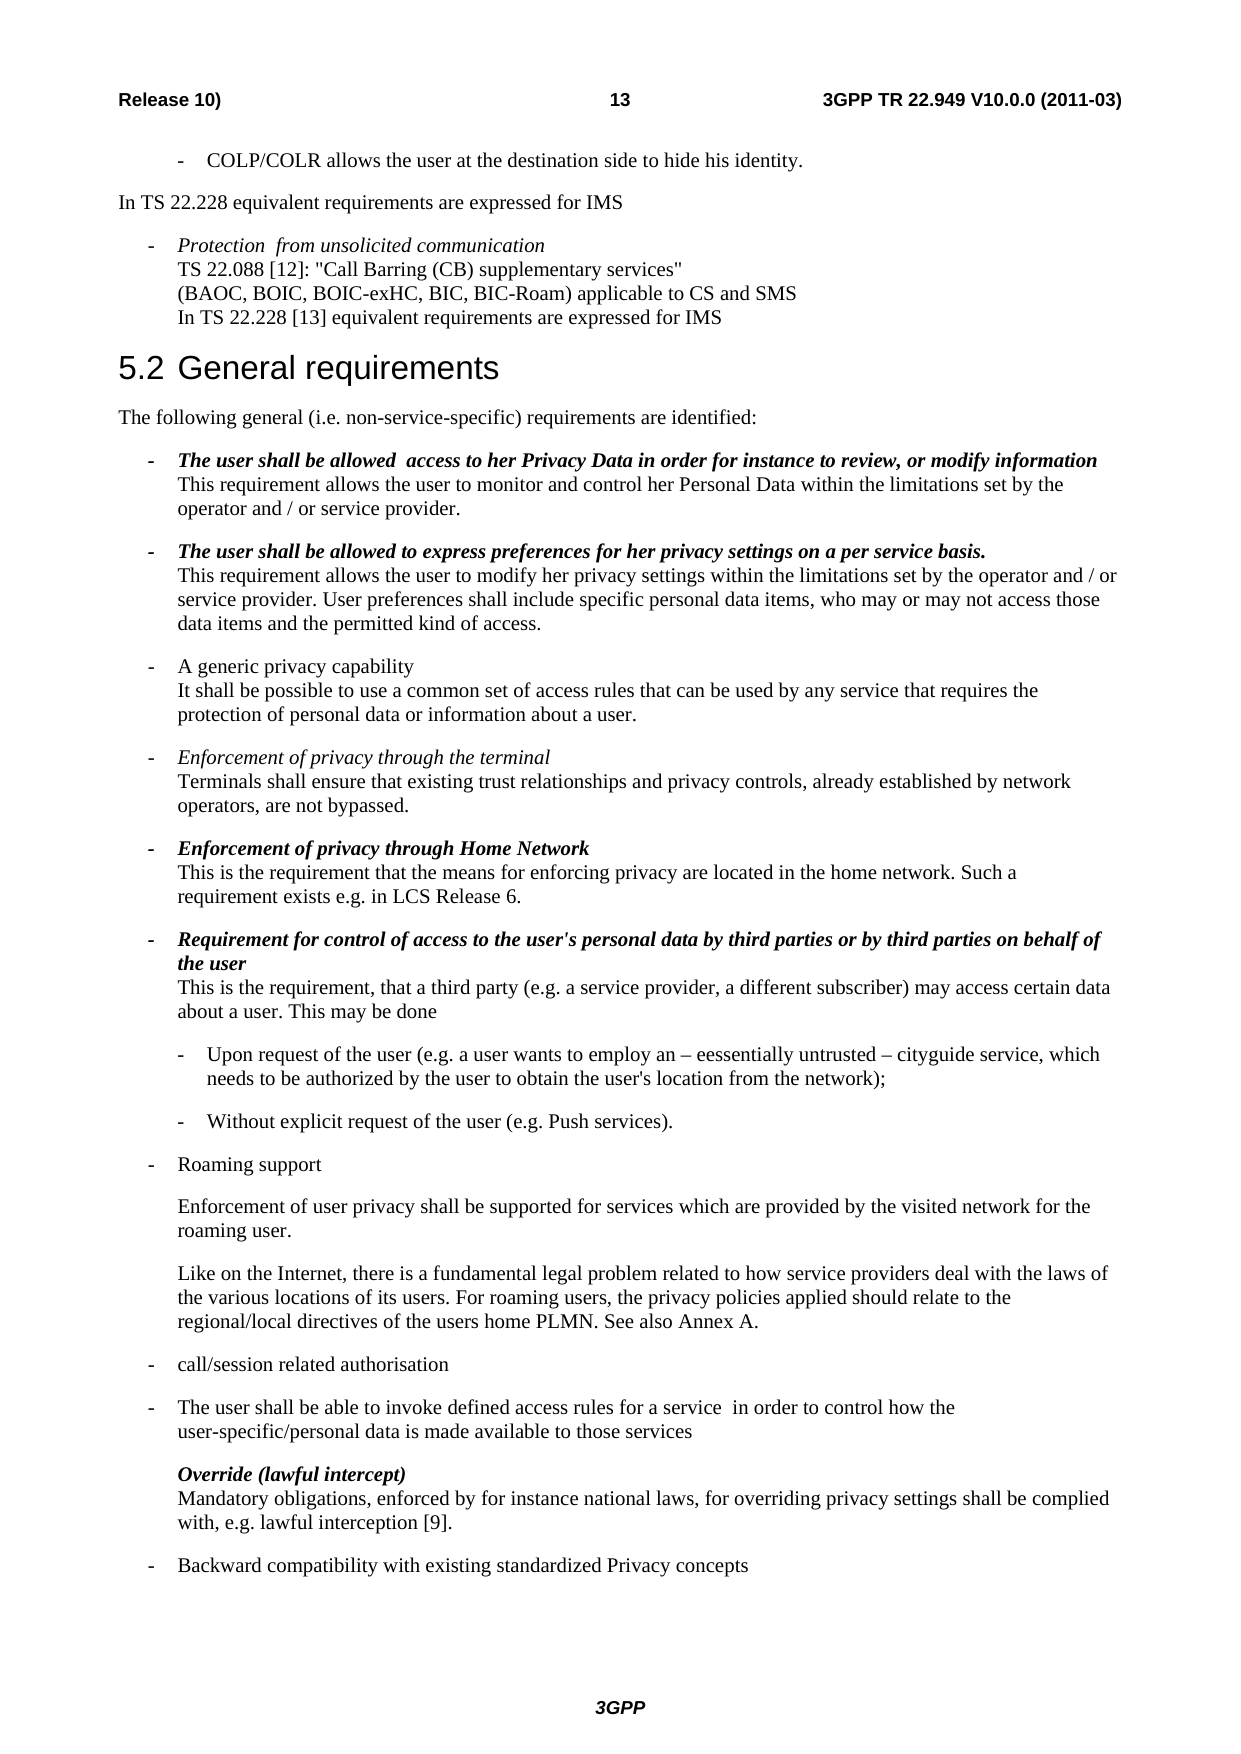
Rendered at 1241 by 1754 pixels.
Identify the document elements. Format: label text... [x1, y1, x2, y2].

text - The user shall be allowed access to her Privacy Data in order for instance to review, or modify information This requirement allows the user to monitor and control her Personal Data within the limitations set by the operator and / or service provider. [148, 448, 1122, 520]
text - Backward compatibility with existing standardized Privacy concepts [148, 1553, 1122, 1577]
text The following general (i.e. non-service-specific) requirements are identified: [118, 405, 1122, 429]
text - The user shall be allowed to express preferences for her privacy settings on a per service basis. This requirement allows the user to modify her privacy settings within the limitations set by the operator and / or service provider. User preferences shall include specific personal data items, who may or may not access those data items and the permitted kind of access. [148, 539, 1122, 635]
text Override (lawful intercept) Mandatory obligations, enforced by for instance national laws, for overriding privacy settings shall be complied with, e.g. lawful interception [9]. [177, 1462, 1122, 1534]
text - Without explicit request of the user (e.g. Push services). [177, 1109, 1122, 1133]
text - A generic privacy capability It shall be possible to use a common set of access rules that can be used by any service that requires the protection of personal data or information about a user. [148, 654, 1122, 726]
text - The user shall be able to invoke defined access rules for a service in order to control how the user-specific/personal data is made available to those services [148, 1395, 1122, 1443]
text - Enforcement of privacy through Home Network This is the requirement that the means for enforcing privacy are located in the home network. Such a requirement exists e.g. in LCS Release 6. [148, 836, 1122, 908]
text - call/session related authorisation [148, 1352, 1122, 1376]
text - Requirement for control of access to the user's personal data by third parties or by third parties on behalf of the user This is the requirement, that a third party (e.g. a service provider, a different subscriber) may access certain data about a user. This may be done [148, 927, 1122, 1023]
text Like on the Internet, there is a fundamental legal problem related to how service providers deal with the laws of the various locations of its users. For roaming users, the privacy policies applied should relate to the regional/local directives of the users home PLMN. See also Annex A. [156, 1261, 1122, 1333]
text - COLP/COLR allows the user at the destination side to hide his identity. [177, 147, 1122, 172]
subtitle 5.2 General requirements [118, 348, 1122, 387]
text In TS 22.228 equivalent requirements are expressed for IMS [118, 190, 1122, 214]
text - Protection from unsolicited communication TS 22.088 [12]: "Call Barring (CB) supplementary services" (BAOC, BOIC, BOIC-exHC, BIC, BIC-Roam) applicable to CS and SMS In TS 22.228 [13] equivalent requirements are expressed for IMS [148, 233, 1122, 329]
text - Roaming support [148, 1152, 1122, 1176]
text - Enforcement of privacy through the terminal Terminals shall ensure that existing trust relationships and privacy controls, already established by network operators, are not bypassed. [148, 745, 1122, 817]
text Enforcement of user privacy shall be supported for services which are provided by the visited network for the roaming user. [177, 1194, 1122, 1242]
text - Upon request of the user (e.g. a user wants to employ an – eessentially untrusted – cityguide service, which needs to be authorized by the user to obtain the user's location from the network); [177, 1042, 1122, 1090]
